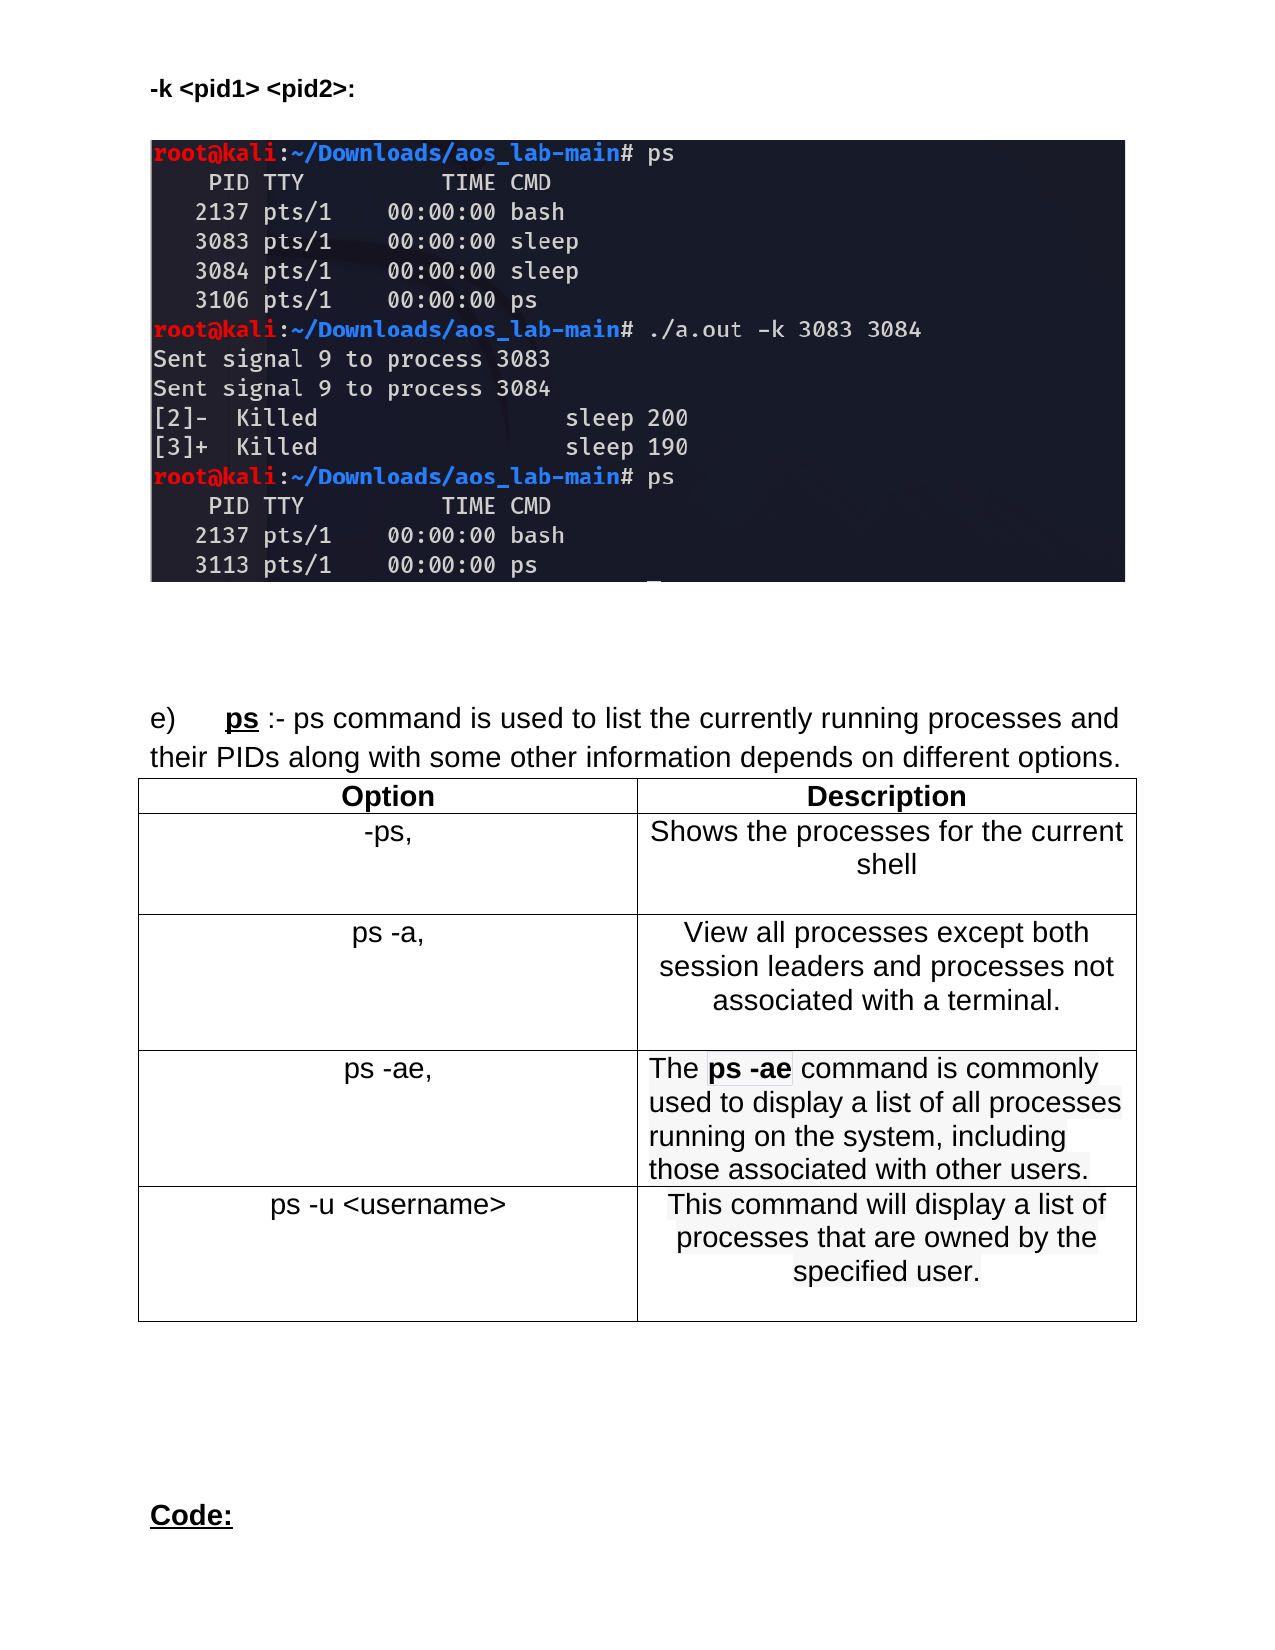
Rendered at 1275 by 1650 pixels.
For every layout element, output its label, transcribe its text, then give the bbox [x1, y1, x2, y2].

table_cell Shows the processes for the current shell [638, 814, 1136, 914]
text e) ps :- ps command is used to list the currently running processes and their PIDs along with some other information depends on different options. [150, 701, 1125, 773]
table_cell View all processes except both session leaders and processes not associated with a terminal. [638, 915, 1136, 1049]
table_cell ps -u <username> [139, 1187, 637, 1321]
text Code: [150, 1498, 1125, 1532]
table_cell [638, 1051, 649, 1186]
table_cell ps -ae, [139, 1051, 637, 1186]
table_cell The ps -ae command is commonly used to display a list of all processes running on the system, including those associated with other users. [1067, 1051, 1136, 1186]
table_header Description [638, 779, 1136, 813]
text -k <pid1> <pid2>: [150, 74, 1125, 103]
table_cell This command will display a list of processes that are owned by the specified user. [638, 1187, 1136, 1321]
table_header Option [139, 779, 637, 813]
picture [150, 140, 1125, 582]
table_cell ps -a, [139, 915, 637, 1049]
table_cell -ps, [139, 814, 637, 914]
